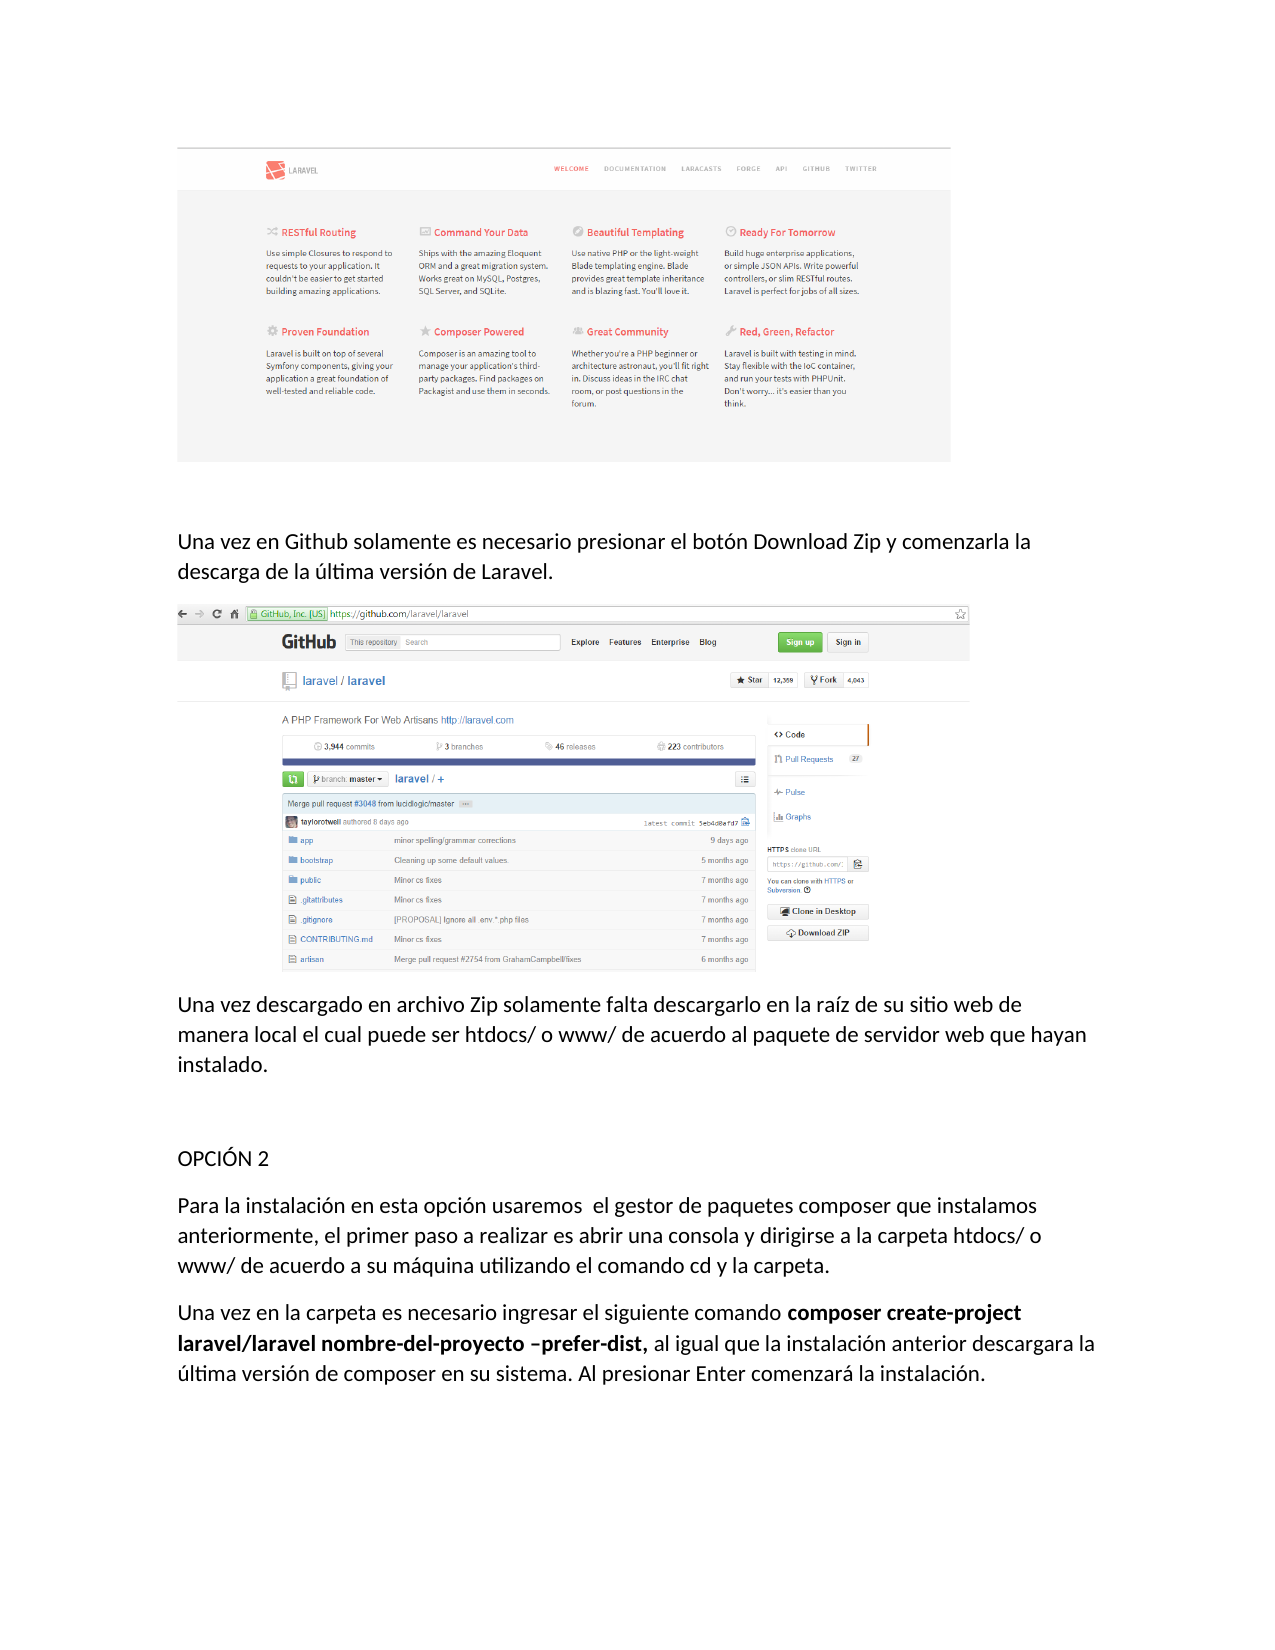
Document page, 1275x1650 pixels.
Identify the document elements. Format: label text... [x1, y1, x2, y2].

text Una vez en Github solamente es necesario presionar el botón Download Zip y comenzarla la descarga de la última versión de Laravel. [177, 527, 1098, 585]
picture [177, 147, 951, 462]
picture [177, 604, 970, 972]
text OPCIÓN 2 [177, 1144, 1098, 1172]
text Una vez descargado en archivo Zip solamente falta descargarlo en la raíz de su sitio web de manera local el cual puede ser htdocs/ o www/ de acuerdo al paquete de servidor web que hayan instalado. [177, 990, 1098, 1078]
text Para la instalación en esta opción usaremos el gestor de paquetes composer que instalamos anteriormente, el primer paso a realizar es abrir una consola y dirigirse a la carpeta htdocs/ o www/ de acuerdo a su máquina utilizando el comando cd y la carpeta. [177, 1191, 1098, 1279]
text Una vez en la carpeta es necesario ingresar el siguiente comando composer create-project laravel/laravel nombre-del-proyecto –prefer-dist, al igual que la instalación anterior descargara la última versión de composer en su sistema. Al presionar Enter comenzará la instalación. [177, 1298, 1098, 1387]
